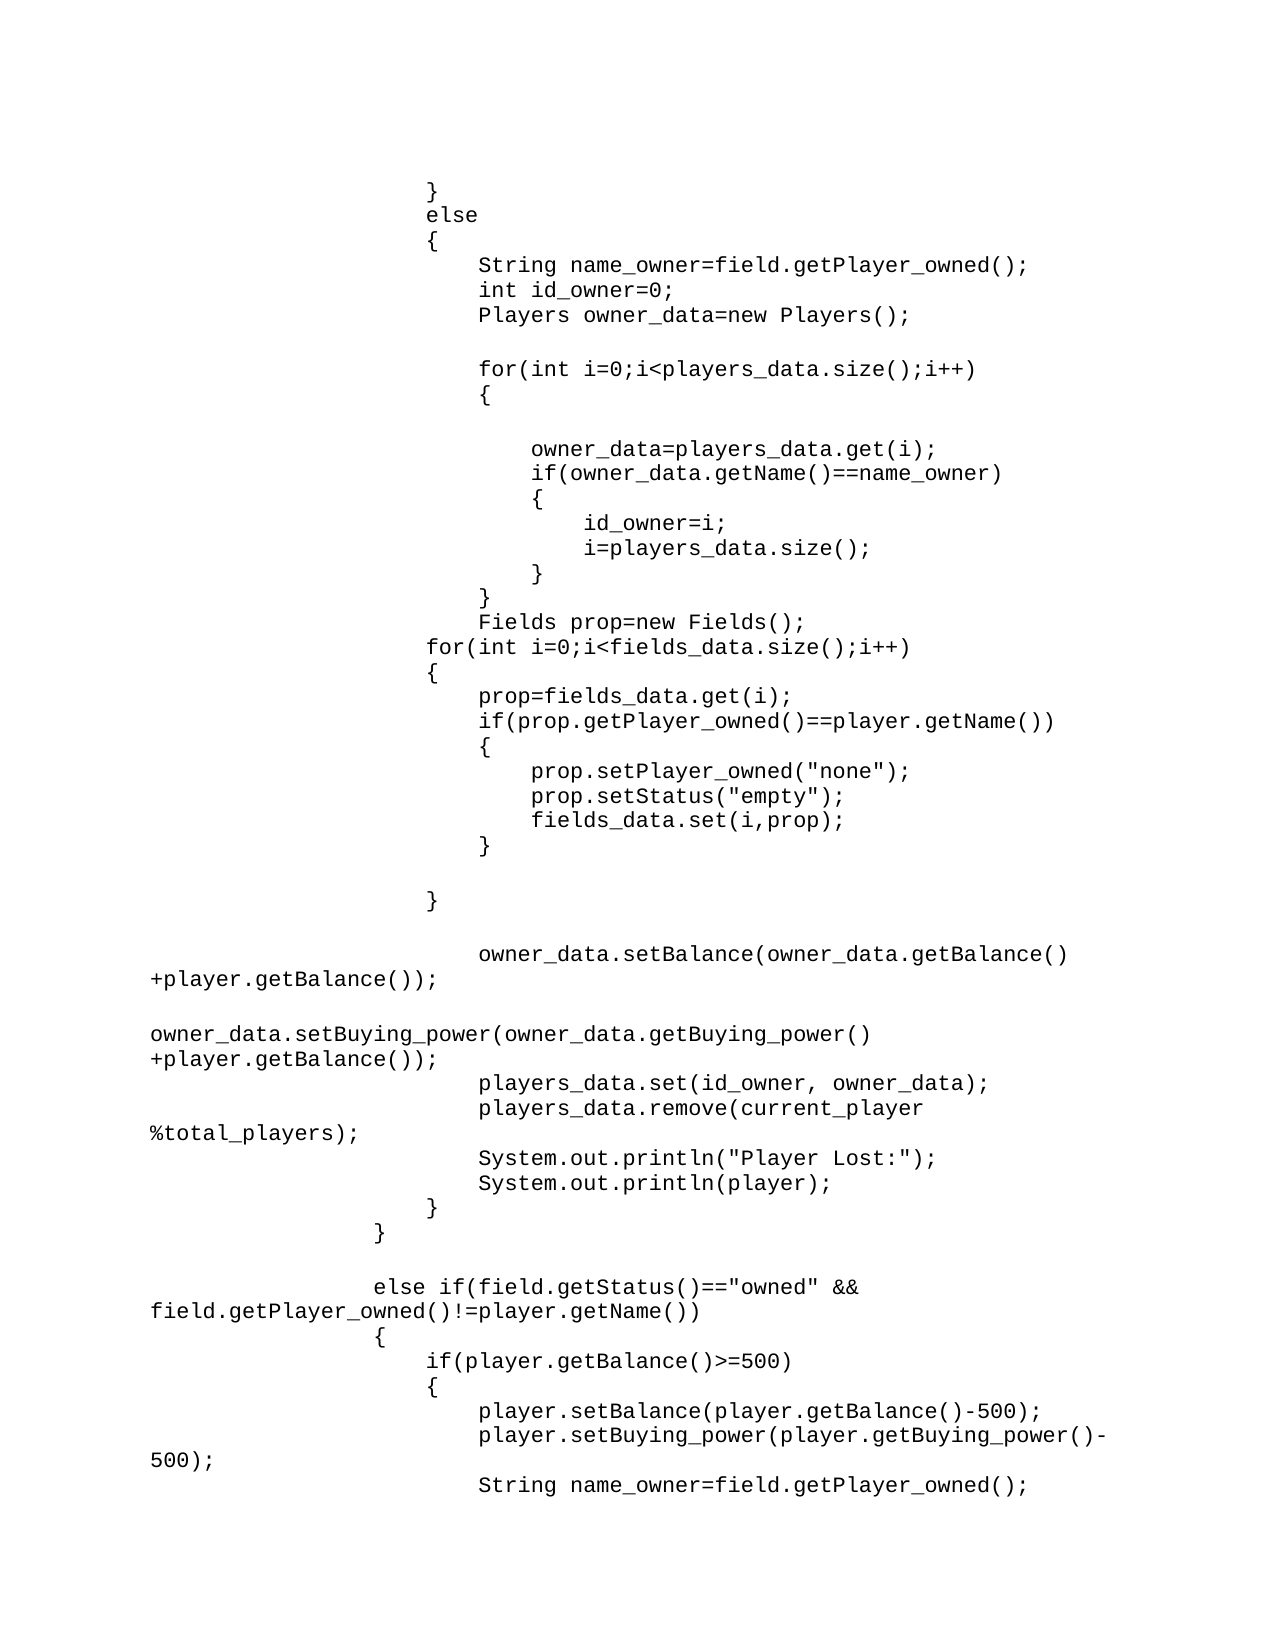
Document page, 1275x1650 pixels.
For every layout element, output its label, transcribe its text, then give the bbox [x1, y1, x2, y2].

text for(int i=0;i<fields_data.size();i++) [150, 636, 1125, 661]
text { [150, 383, 1125, 408]
text prop.setPlayer_owned("none"); [150, 760, 1125, 785]
text player.setBalance(player.getBalance()-500); [150, 1400, 1125, 1424]
text } [150, 586, 1125, 611]
text if(player.getBalance()>=500) [150, 1350, 1125, 1375]
text } [150, 1221, 1125, 1246]
text owner_data.setBalance(owner_data.getBalance()+player.getBalance()); [150, 943, 1125, 993]
text fields_data.set(i,prop); [150, 809, 1125, 834]
text if(owner_data.getName()==name_owner) [150, 462, 1125, 487]
text id_owner=i; [150, 512, 1125, 537]
text System.out.println(player); [150, 1172, 1125, 1196]
text { [150, 1325, 1125, 1350]
text } [150, 180, 1125, 204]
text String name_owner=field.getPlayer_owned(); [150, 254, 1125, 279]
text else if(field.getStatus()=="owned" && field.getPlayer_owned()!=player.getName()) [150, 1276, 1125, 1325]
text } [150, 562, 1125, 586]
text i=players_data.size(); [150, 537, 1125, 562]
text } [150, 889, 1125, 914]
text { [150, 229, 1125, 254]
text players_data.set(id_owner, owner_data); [150, 1072, 1125, 1097]
text { [150, 1375, 1125, 1400]
text Players owner_data=new Players(); [150, 304, 1125, 328]
text System.out.println("Player Lost:"); [150, 1147, 1125, 1172]
text owner_data=players_data.get(i); [150, 438, 1125, 462]
text prop.setStatus("empty"); [150, 785, 1125, 809]
text if(prop.getPlayer_owned()==player.getName()) [150, 710, 1125, 735]
text String name_owner=field.getPlayer_owned(); [150, 1474, 1125, 1499]
text for(int i=0;i<players_data.size();i++) [150, 358, 1125, 383]
text int id_owner=0; [150, 279, 1125, 304]
text Fields prop=new Fields(); [150, 611, 1125, 636]
text { [150, 661, 1125, 686]
text } [150, 1196, 1125, 1221]
text else [150, 204, 1125, 229]
text owner_data.setBuying_power(owner_data.getBuying_power()+player.getBalance()); [150, 993, 1125, 1072]
text { [150, 735, 1125, 760]
text prop=fields_data.get(i); [150, 686, 1125, 710]
text players_data.remove(current_player%total_players); [150, 1097, 1125, 1147]
text } [150, 834, 1125, 859]
text player.setBuying_power(player.getBuying_power()-500); [150, 1424, 1125, 1474]
text { [150, 487, 1125, 512]
